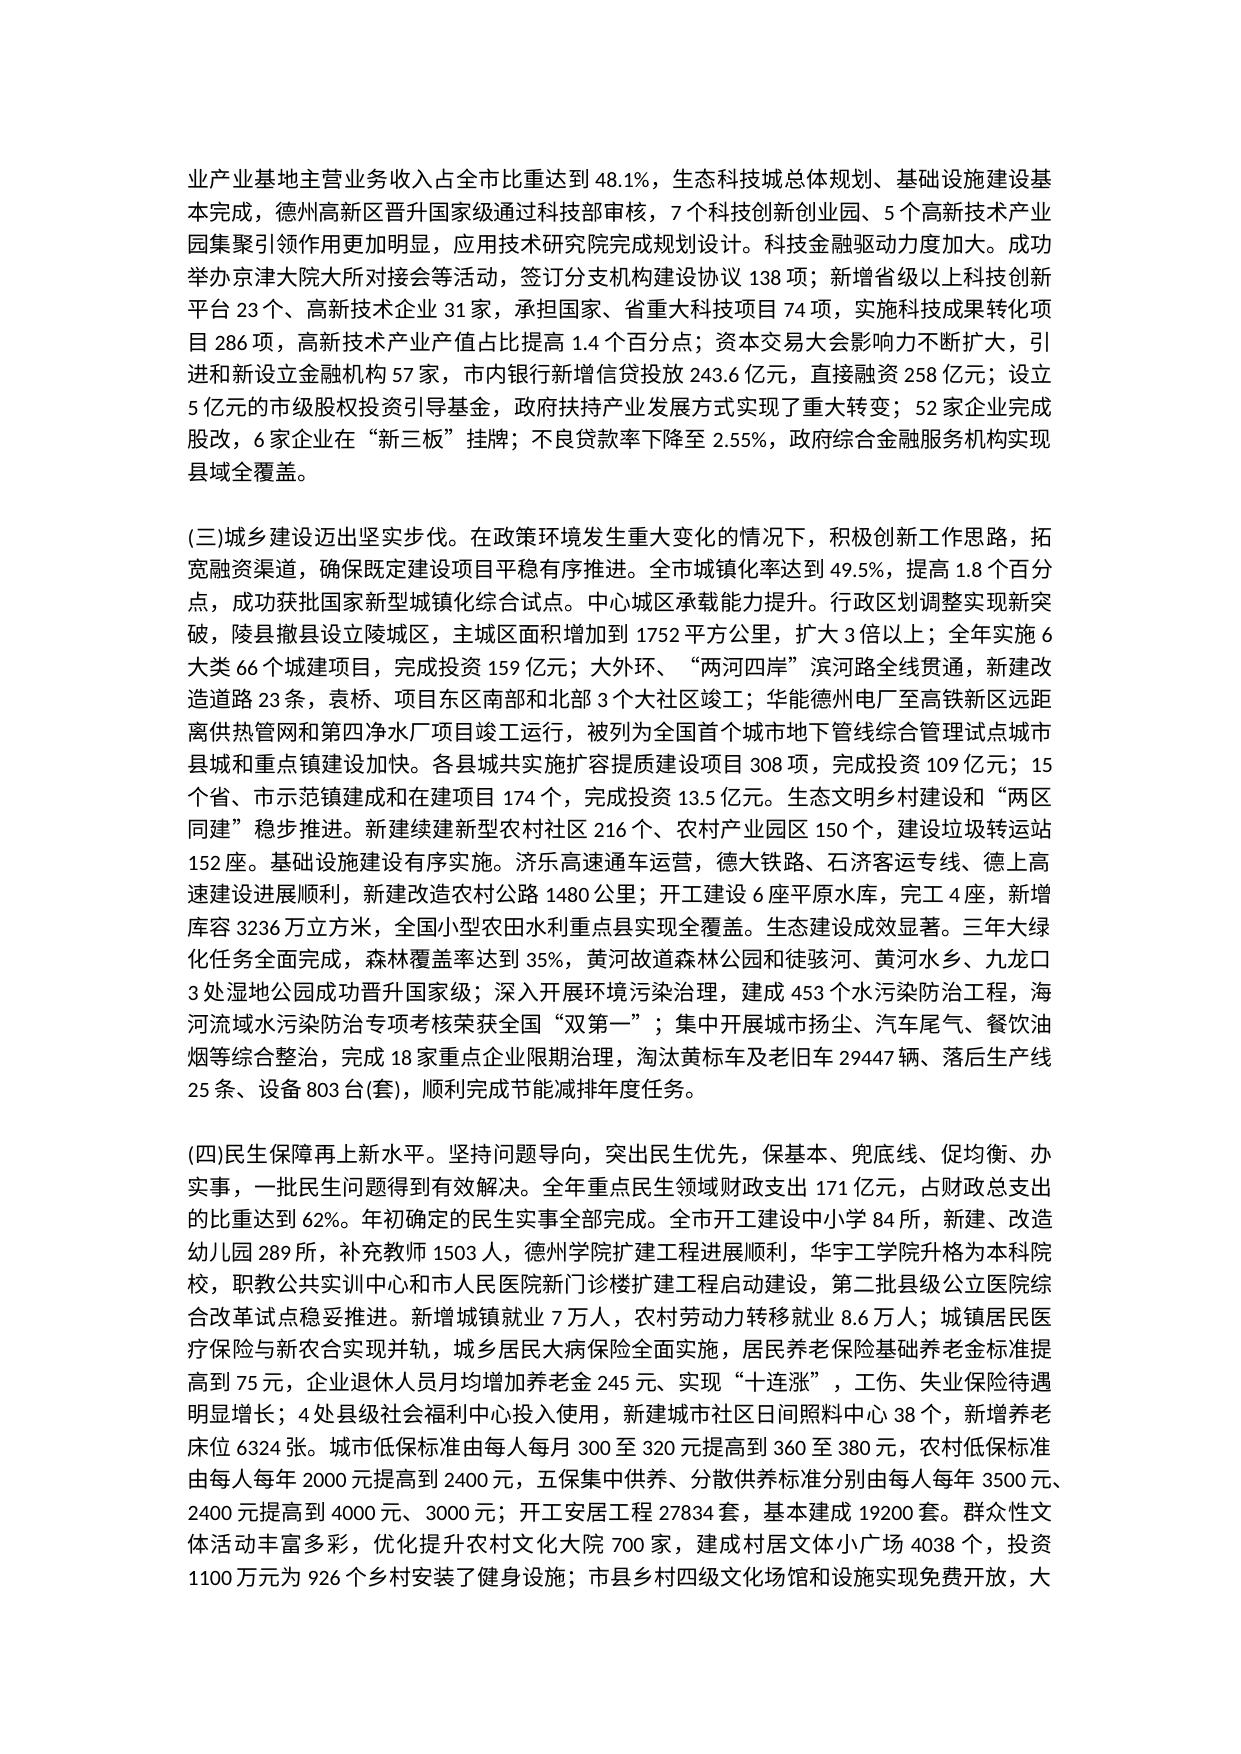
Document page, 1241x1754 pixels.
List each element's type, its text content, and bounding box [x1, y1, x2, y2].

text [187, 162, 1053, 487]
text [187, 1137, 1053, 1592]
text (三)城乡建设迈出坚实步伐。在政策环境发生重大变化的情况下，积极创新工作思路，拓宽融资渠道，确保既定建设项目平稳有序推进。全市城镇化率达到49.5%，提高1.8个百分点，成功获批国家新型城镇化综合试点。中心城区承载能力提升。行政区划调整实现新突破，陵县撤县设立陵城区，主城区面积增加到1752平方公里，扩大3倍以上；全年实施6大类66个城建项目，完成投资159亿元；大外环、“两河四岸”滨河路全线贯通，新建改造道路23条，袁桥、项目东区南部和北部3个大社区竣工；华能德州电厂至高铁新区远距离供热管网和第四净水厂项目竣工运行，被列为全国首个城市地下管线综合管理试点城市。县城和重点镇建设加快。各县城共实施扩容提质建设项目308项，完成投资109亿元；15个省、市示范镇建成和在建项目174个，完成投资13.5亿元。生态文明乡村建设和“两区同建”稳步推进。新建续建新型农村社区216个、农村产业园区150个，建设垃圾转运站152座。基础设施建设有序实施。济乐高速通车运营，德大铁路、石济客运专线、德上高速建设进展顺利，新建改造农村公路1480公里；开工建设6座平原水库，完工4座，新增库容3236万立方米，全国小型农田水利重点县实现全覆盖。生态建设成效显著。三年大绿化任务全面完成，森林覆盖率达到35%，黄河故道森林公园和徒骇河、黄河水乡、九龙口3处湿地公园成功晋升国家级；深入开展环境污染治理，建成453个水污染防治工程，海河流域水污染防治专项考核荣获全国“双第一”；集中开展城市扬尘、汽车尾气、餐饮油烟等综合整治，完成18家重点企业限期治理，淘汰黄标车及老旧车29447辆、落后生产线25条、设备803台(套)，顺利完成节能减排年度任务。 [187, 519, 1053, 1104]
